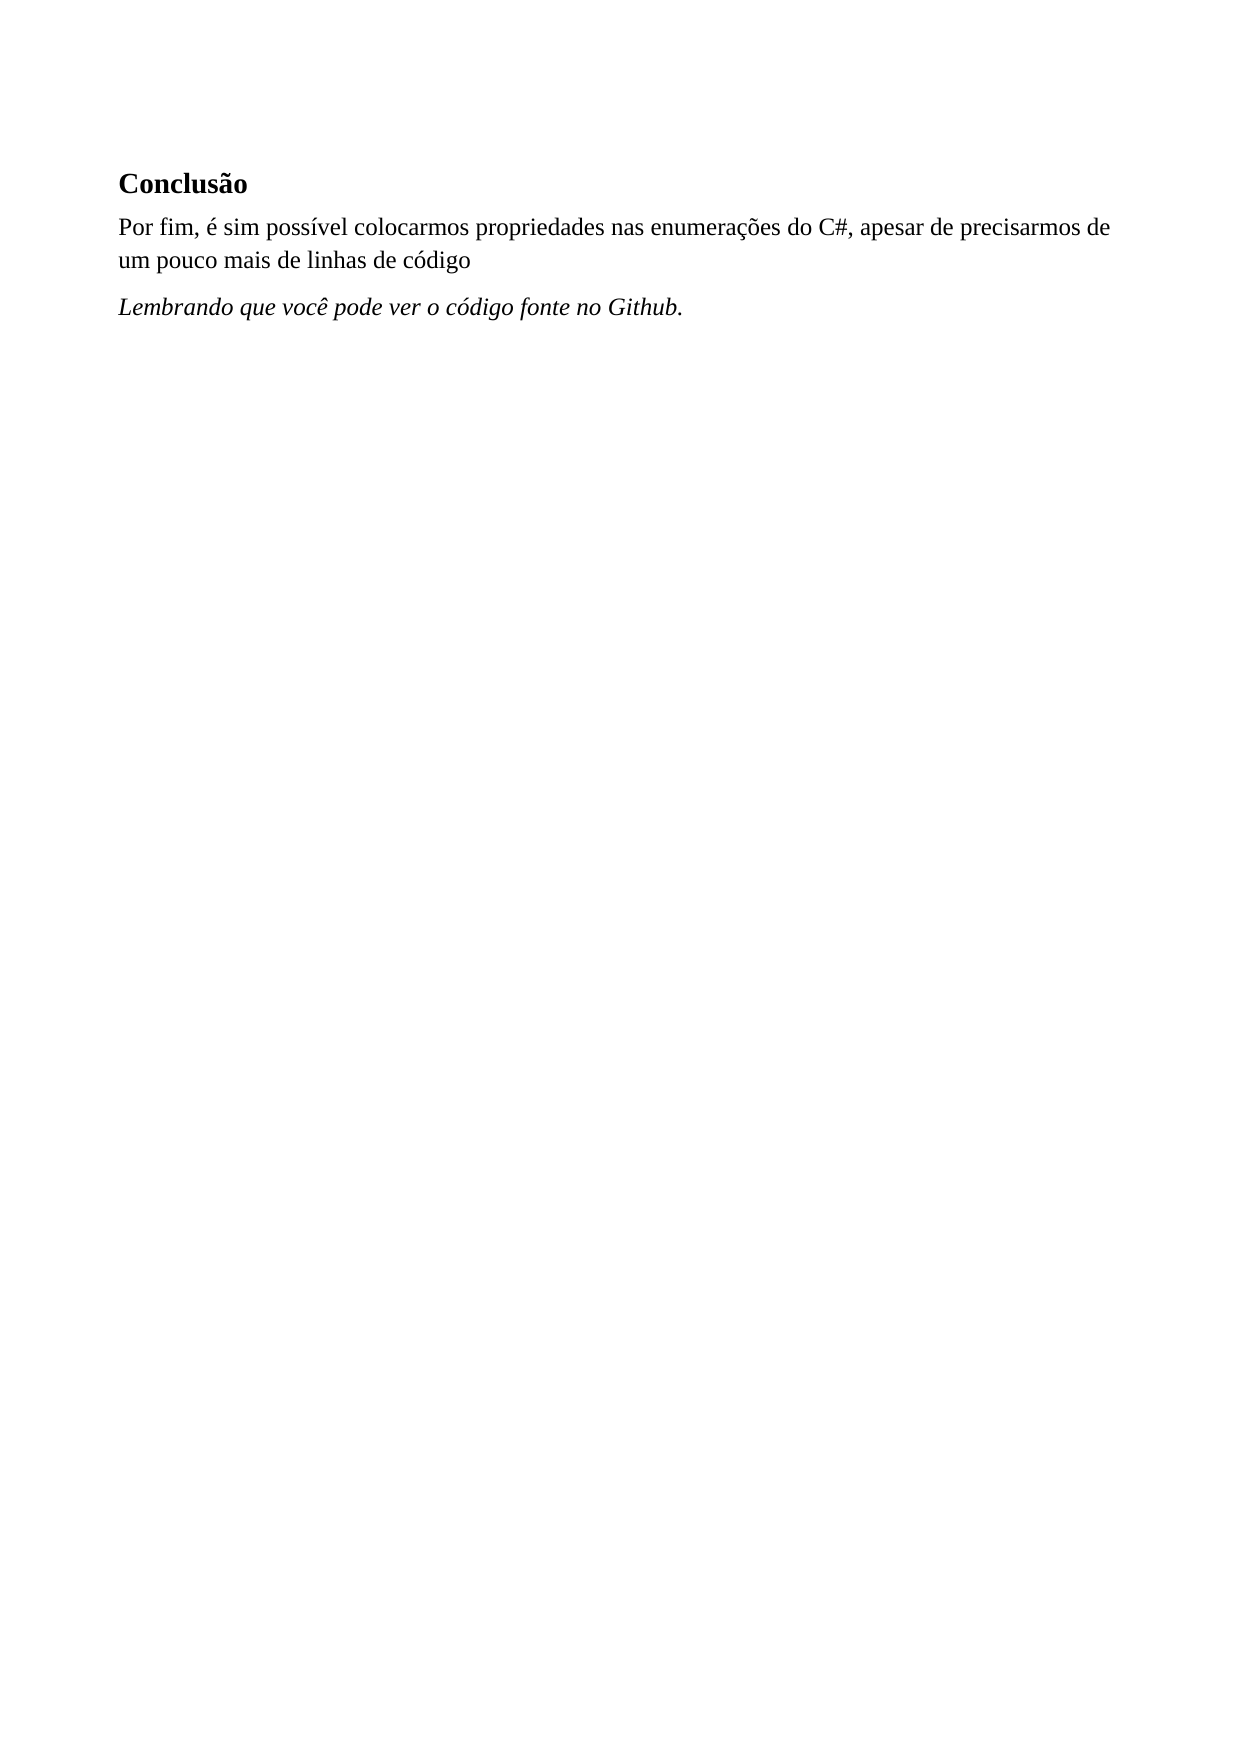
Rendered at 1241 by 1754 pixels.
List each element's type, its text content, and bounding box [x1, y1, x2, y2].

text Lembrando que você pode ver o código fonte no Github. [118, 292, 1122, 321]
text Por fim, é sim possível colocarmos propriedades nas enumerações do C#, apesar de precisarmos de um pouco mais de linhas de código [118, 212, 1122, 273]
subtitle Conclusão [118, 166, 1122, 199]
